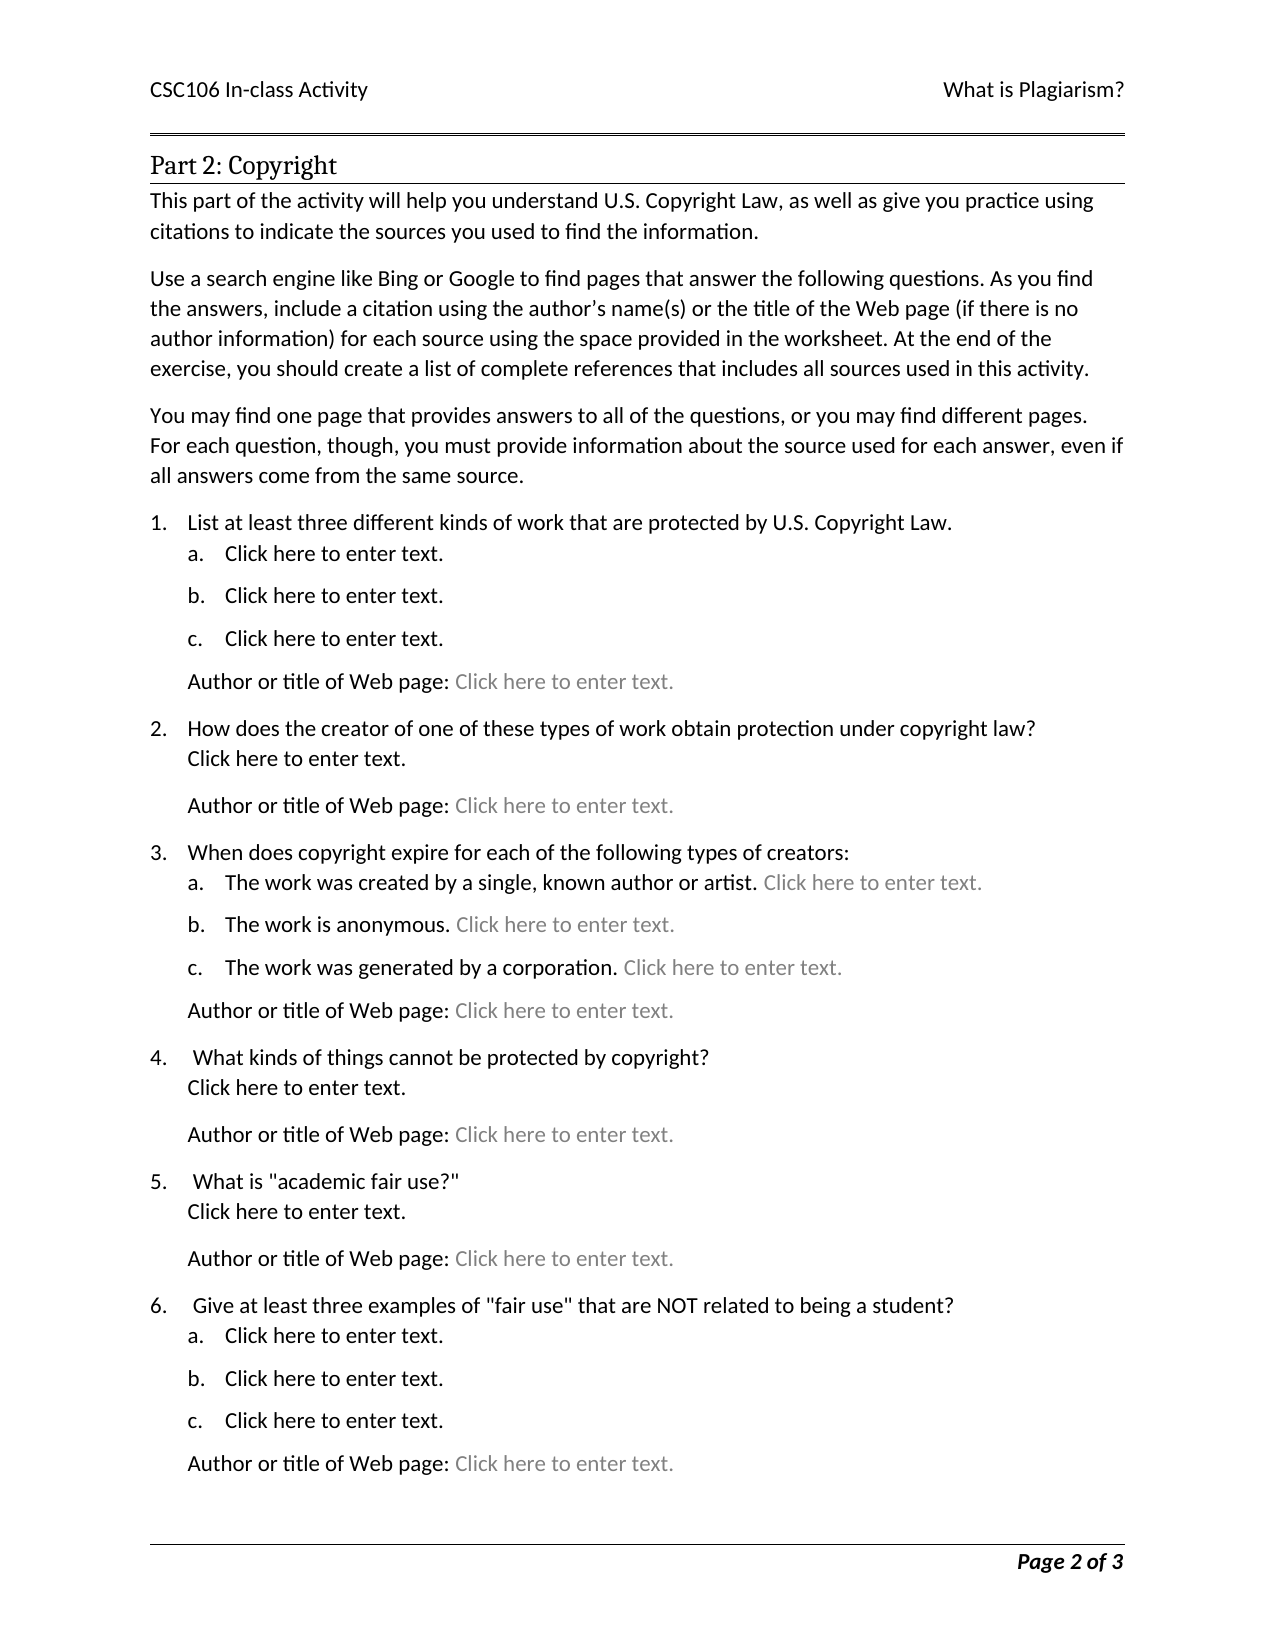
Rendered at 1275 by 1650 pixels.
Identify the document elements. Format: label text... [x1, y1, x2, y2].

list When does copyright expire for each of the following types of creators: [150, 838, 1125, 866]
list Author or title of Web page: [187, 791, 1125, 819]
subtitle Part 2: Copyright [150, 150, 1125, 183]
list List at least three different kinds of work that are protected by U.S. Copyright Law. [150, 508, 1125, 537]
list What is "academic fair use?" [150, 1167, 1125, 1195]
list Author or title of Web page: [187, 1449, 1125, 1477]
list Author or title of Web page: [187, 1244, 1125, 1272]
list The work was generated by a corporation. [187, 953, 1125, 981]
list Author or title of Web page: [187, 996, 1125, 1024]
list Author or title of Web page: [187, 1120, 1125, 1148]
list Author or title of Web page: [187, 667, 1125, 695]
list The work was created by a single, known author or artist. [187, 868, 1125, 896]
text You may find one page that provides answers to all of the questions, or you may find different pages. For each question, though, you must provide information about the source used for each answer, even if all answers come from the same source. [150, 401, 1125, 490]
list Give at least three examples of "fair use" that are NOT related to being a student? [150, 1291, 1125, 1319]
list The work is anonymous. [187, 911, 1125, 939]
list How does the creator of one of these types of work obtain protection under copyright law? [150, 714, 1125, 742]
list What kinds of things cannot be protected by copyright? [150, 1043, 1125, 1071]
text This part of the activity will help you understand U.S. Copyright Law, as well as give you practice using citations to indicate the sources you used to find the information. [150, 187, 1125, 245]
text Use a search engine like Bing or Google to find pages that answer the following questions. As you find the answers, include a citation using the author’s name(s) or the title of the Web page (if there is no author information) for each source using the space provided in the worksheet. At the end of the exercise, you should create a list of complete references that includes all sources used in this activity. [150, 264, 1125, 382]
